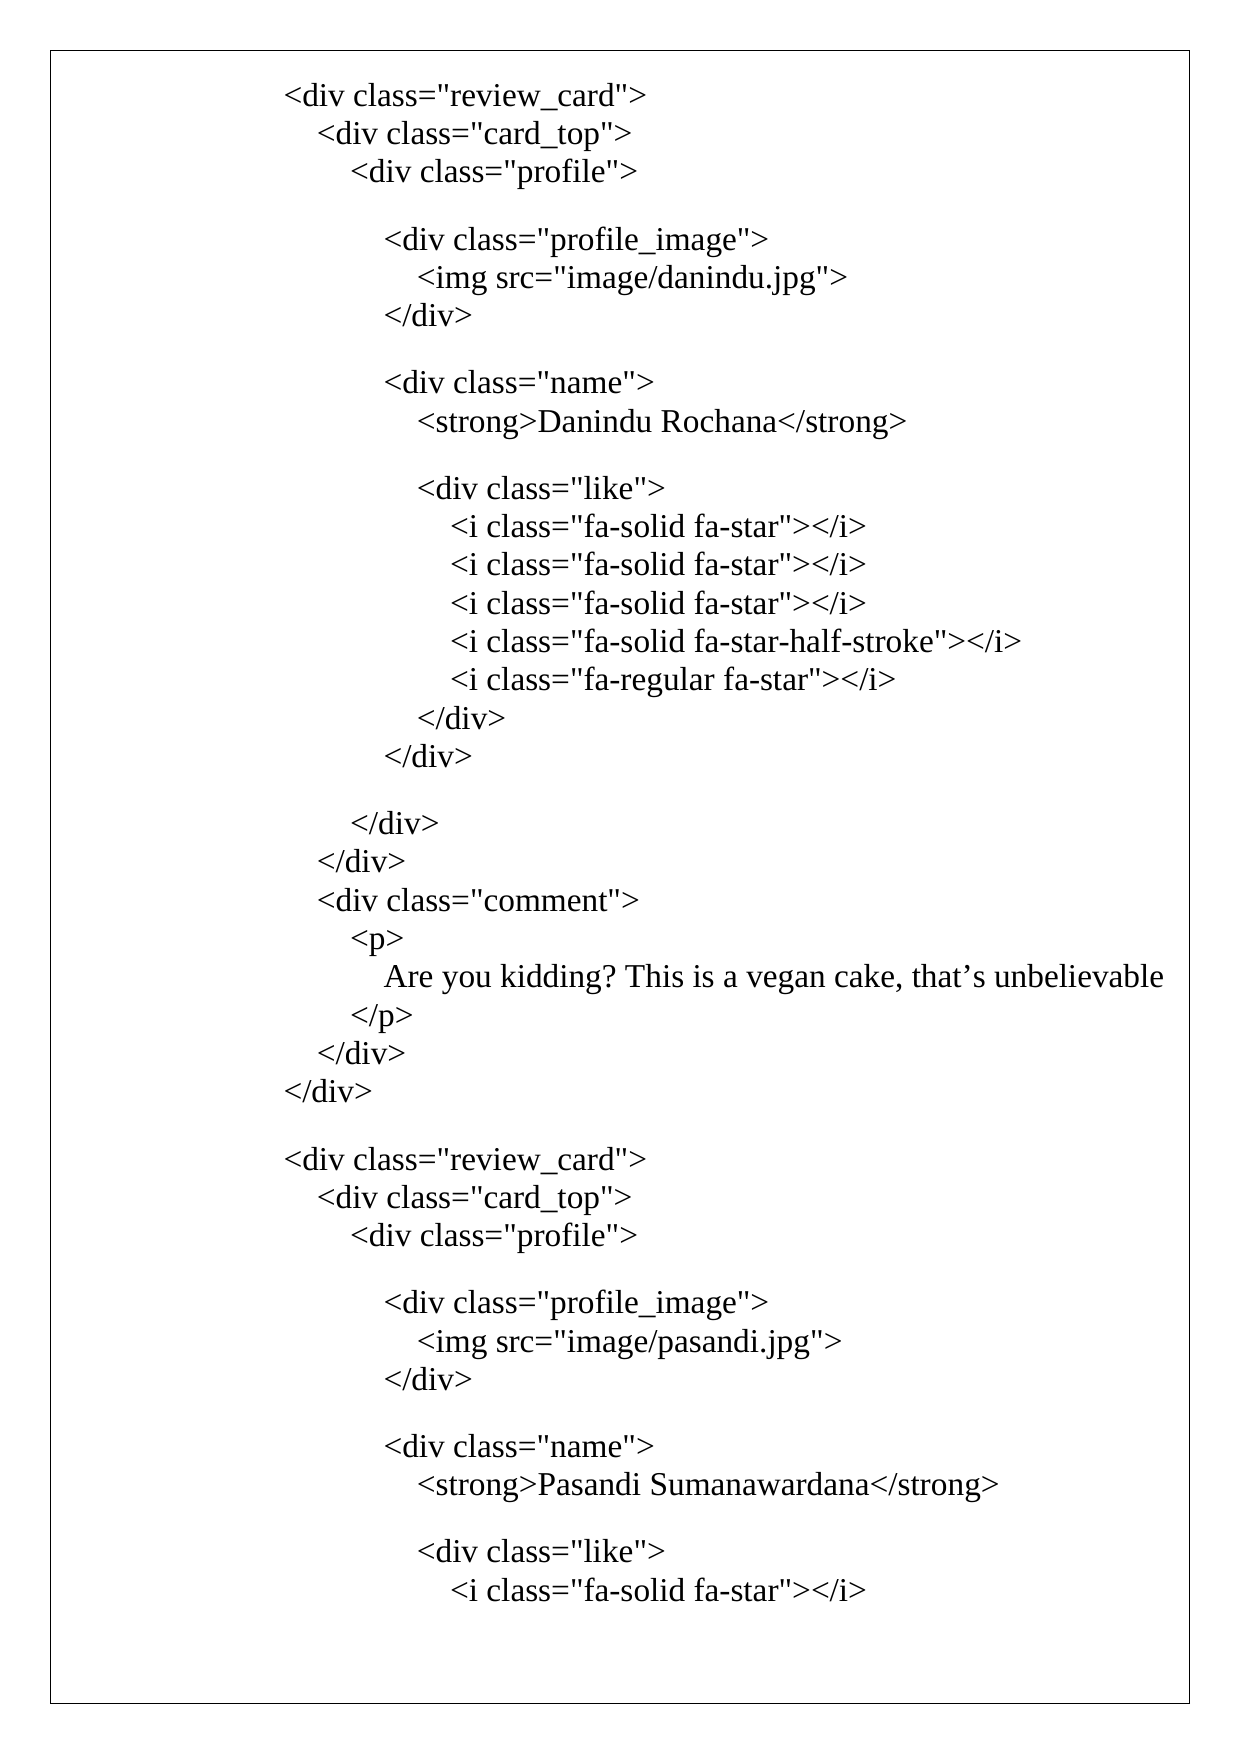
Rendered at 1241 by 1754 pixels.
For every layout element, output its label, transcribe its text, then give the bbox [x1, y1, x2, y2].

list <div class="name"> [150, 1426, 1165, 1464]
list <div class="like"> [150, 1532, 1165, 1570]
list <div class="review_card"> [150, 1139, 1165, 1177]
list <div class="review_card"> [150, 75, 1165, 113]
list <div class="comment"> [150, 880, 1165, 918]
list <p> [150, 918, 1165, 957]
list <div class="card_top"> [150, 1177, 1165, 1215]
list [150, 1570, 1165, 1608]
list <i class="fa-solid fa-star"></i> [150, 583, 1165, 621]
list </div> [150, 1033, 1165, 1072]
list <div class="name"> [150, 362, 1165, 401]
list <strong>Danindu Rochana</strong> [150, 401, 1165, 439]
list Are you kidding? This is a vegan cake, that’s unbelievable [150, 957, 1165, 995]
list <strong>Pasandi Sumanawardana</strong> [150, 1464, 1165, 1503]
list </div> [150, 736, 1165, 774]
list </div> [150, 698, 1165, 736]
list <img src="image/pasandi.jpg"> [150, 1321, 1165, 1359]
list <div class="card_top"> [150, 113, 1165, 152]
list </p> [150, 995, 1165, 1033]
list </div> [150, 842, 1165, 880]
list <i class="fa-solid fa-star"></i> [150, 544, 1165, 583]
list </div> [150, 1072, 1165, 1110]
list <img src="image/danindu.jpg"> [150, 257, 1165, 295]
list <div class="like"> [150, 468, 1165, 506]
list <i class="fa-solid fa-star-half-stroke"></i> [150, 621, 1165, 659]
list </div> [150, 1359, 1165, 1397]
list <div class="profile"> [150, 1215, 1165, 1254]
list <div class="profile_image"> [150, 1282, 1165, 1321]
list <div class="profile_image"> [150, 219, 1165, 257]
list <i class="fa-regular fa-star"></i> [150, 659, 1165, 698]
list </div> [150, 295, 1165, 334]
list <i class="fa-solid fa-star"></i> [150, 506, 1165, 544]
list <div class="profile"> [150, 152, 1165, 190]
list </div> [150, 803, 1165, 842]
